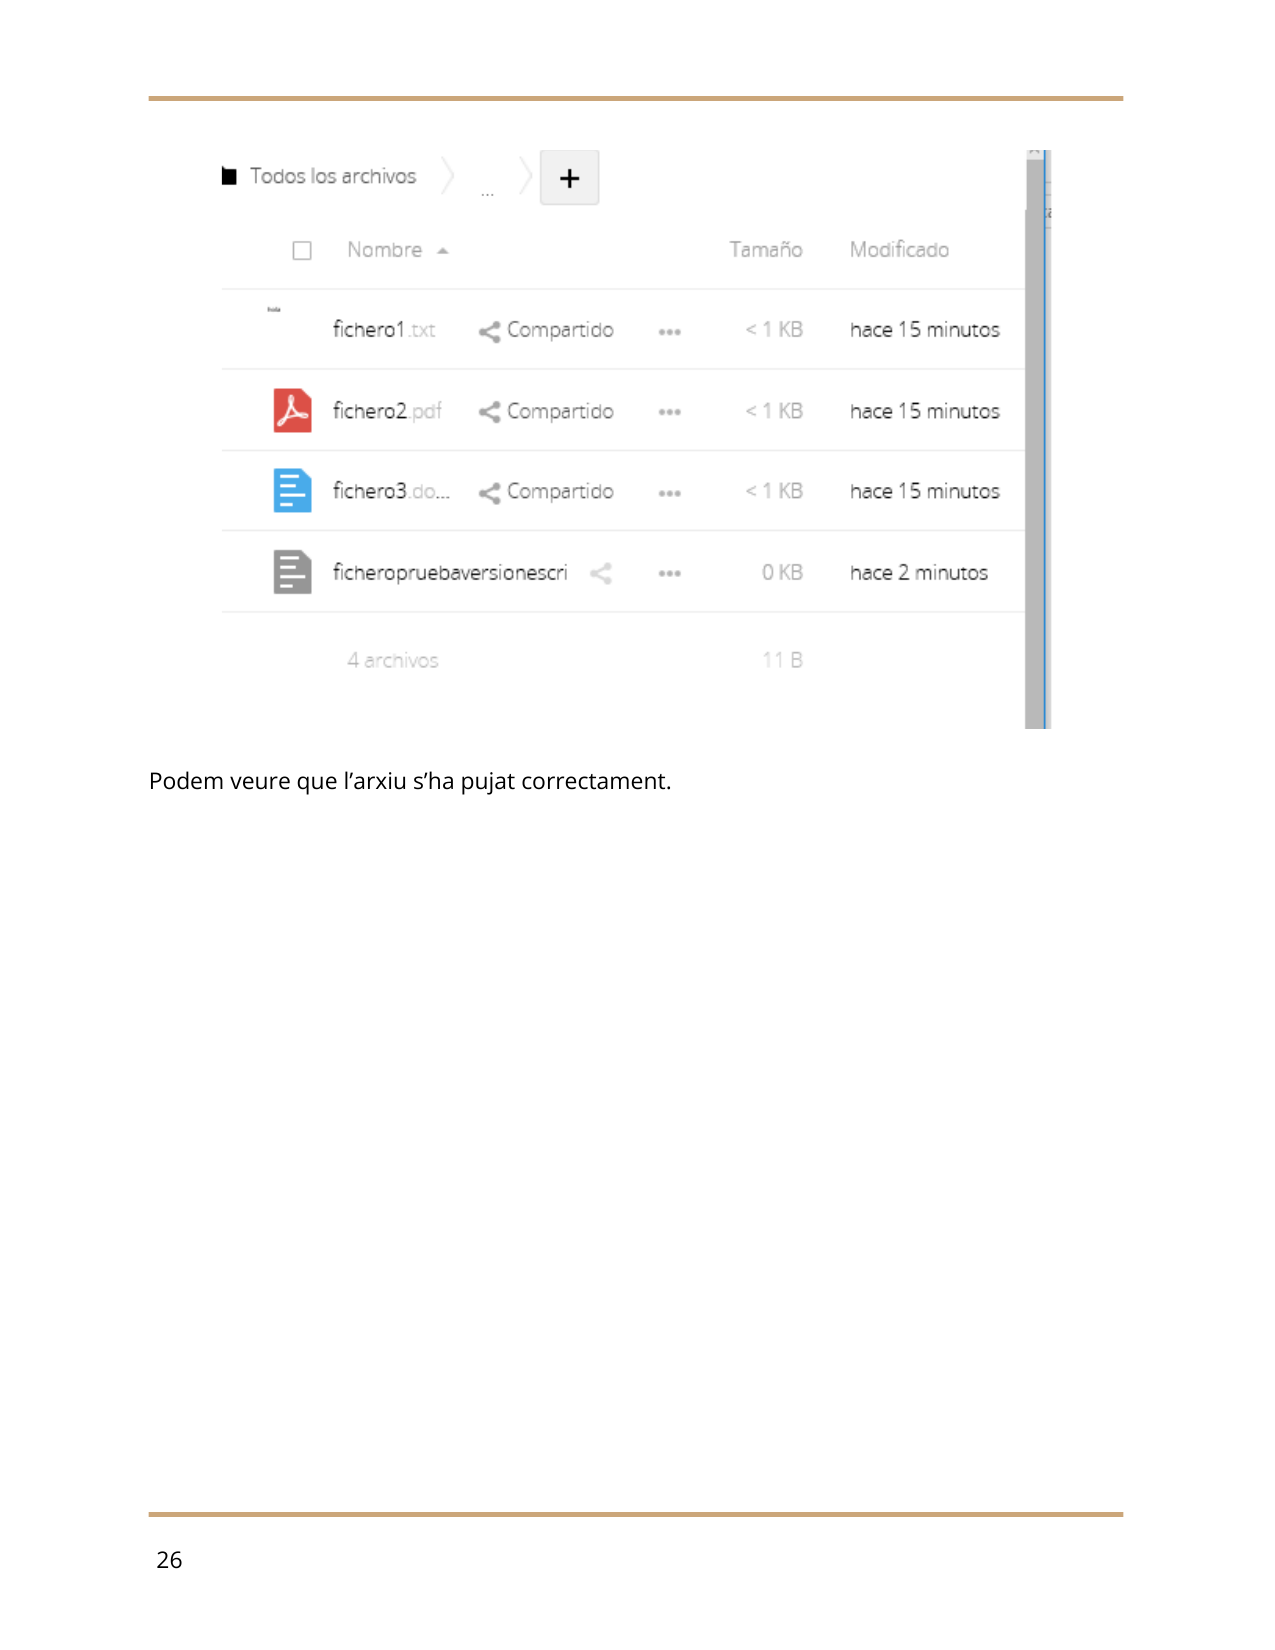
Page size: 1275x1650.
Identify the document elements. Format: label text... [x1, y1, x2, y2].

picture [148, 1512, 1124, 1517]
picture [148, 96, 1124, 101]
picture [221, 150, 1052, 729]
text Podem veure que l’arxiu s’ha pujat correctament. [148, 764, 1125, 796]
